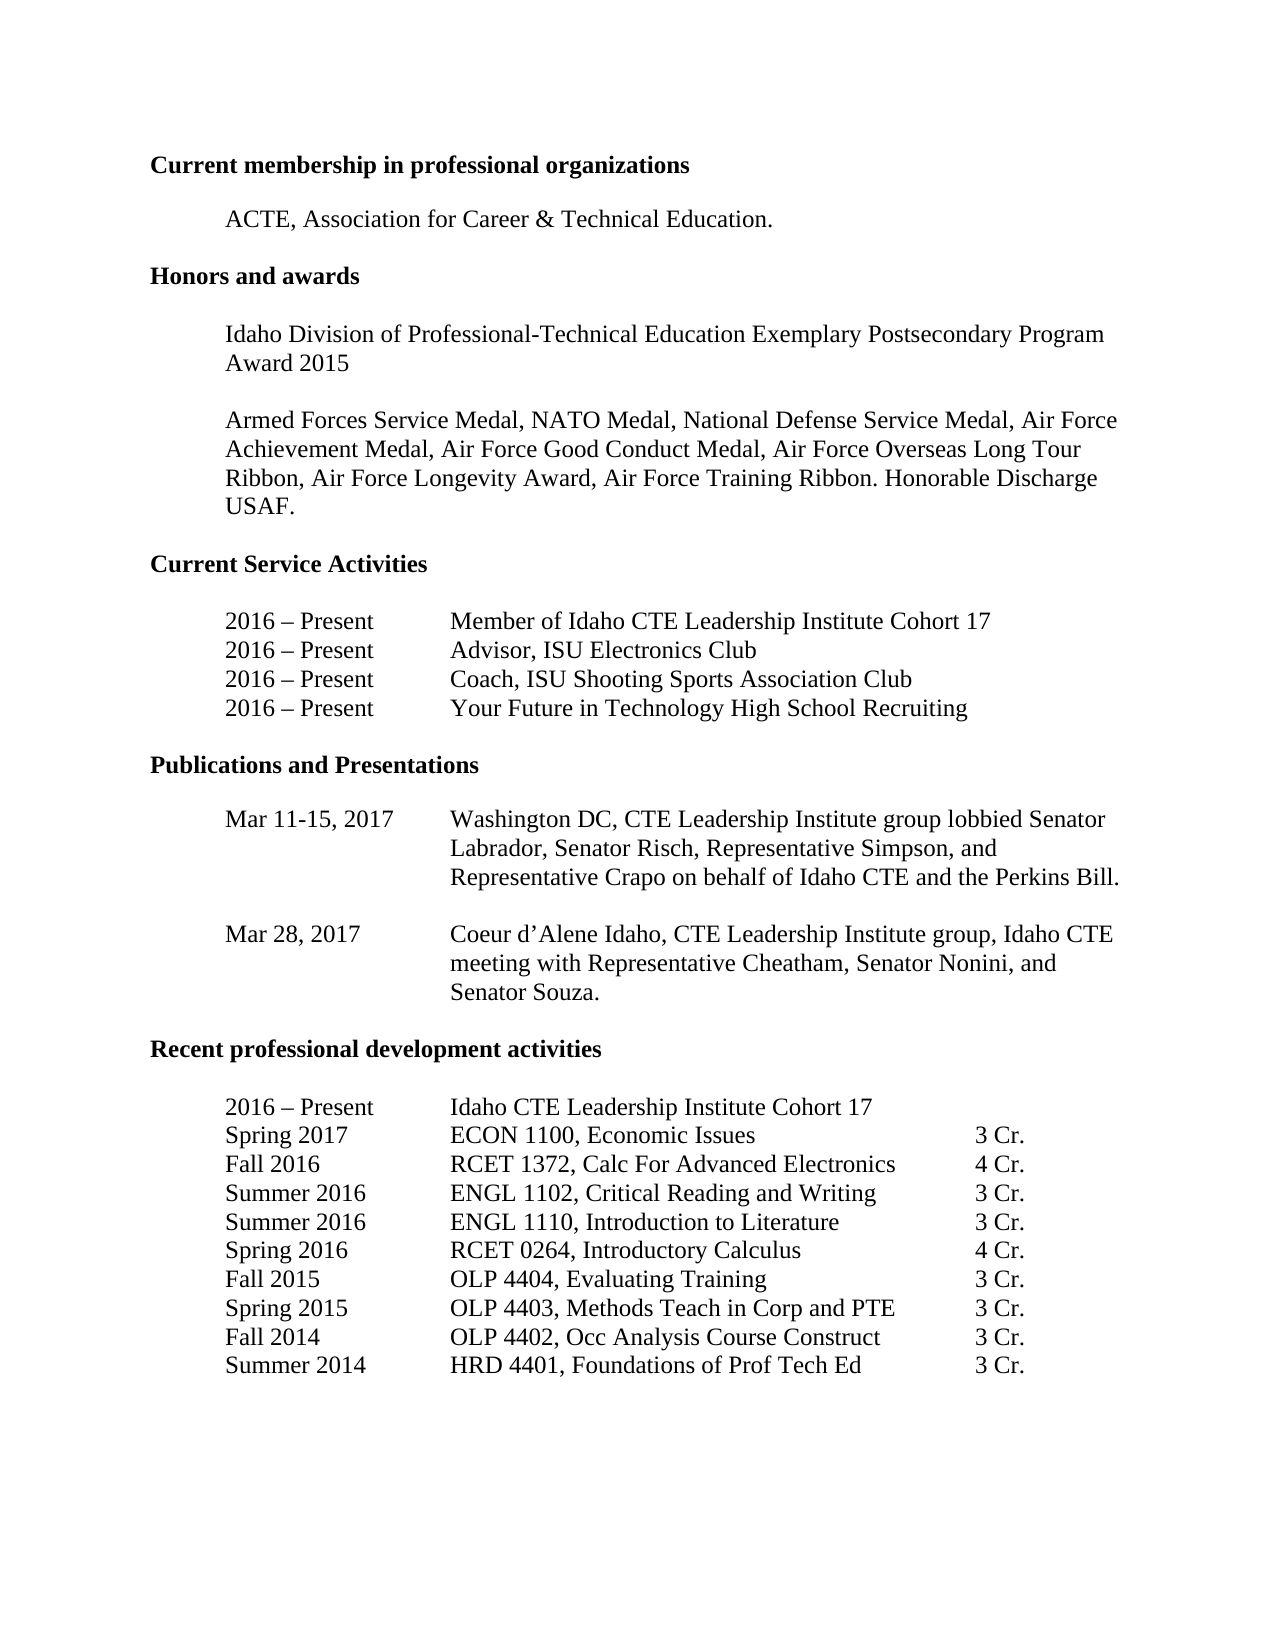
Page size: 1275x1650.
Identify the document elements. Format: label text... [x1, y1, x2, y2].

text 2016 – Present Advisor, ISU Electronics Club [150, 635, 1125, 664]
text Fall 2014 OLP 4402, Occ Analysis Course Construct 3 Cr. [150, 1322, 1125, 1350]
text 2016 – Present Idaho CTE Leadership Institute Cohort 17 [150, 1092, 1125, 1120]
text Spring 2016 RCET 0264, Introductory Calculus 4 Cr. [150, 1235, 1125, 1264]
text Publications and Presentations [150, 750, 1125, 779]
list Mar 28, 2017 Coeur d’Alene Idaho, CTE Leadership Institute group, Idaho CTE meeting with Representative Cheatham, Senator Nonini, and Senator Souza. [225, 919, 1125, 1005]
list Mar 11-15, 2017 Washington DC, CTE Leadership Institute group lobbied Senator Labrador, Senator Risch, Representative Simpson, and Representative Crapo on behalf of Idaho CTE and the Perkins Bill. [225, 804, 1125, 890]
text 2016 – Present Member of Idaho CTE Leadership Institute Cohort 17 [150, 606, 1125, 635]
text Summer 2016 ENGL 1110, Introduction to Literature 3 Cr. [150, 1207, 1125, 1235]
text Spring 2015 OLP 4403, Methods Teach in Corp and PTE 3 Cr. [150, 1293, 1125, 1322]
text Current Service Activities [150, 549, 1125, 578]
text ACTE, Association for Career & Technical Education. [150, 204, 1125, 233]
text Spring 2017 ECON 1100, Economic Issues 3 Cr. [150, 1120, 1125, 1149]
text Summer 2016 ENGL 1102, Critical Reading and Writing 3 Cr. [150, 1178, 1125, 1207]
text Fall 2015 OLP 4404, Evaluating Training 3 Cr. [150, 1264, 1125, 1293]
text Summer 2014 HRD 4401, Foundations of Prof Tech Ed 3 Cr. [150, 1350, 1125, 1379]
text Honors and awards [150, 261, 1125, 290]
text Fall 2016 RCET 1372, Calc For Advanced Electronics 4 Cr. [150, 1149, 1125, 1178]
text Recent professional development activities [150, 1034, 1125, 1063]
text Current membership in professional organizations [150, 150, 1125, 179]
text 2016 – Present Your Future in Technology High School Recruiting [150, 693, 1125, 721]
text 2016 – Present Coach, ISU Shooting Sports Association Club [225, 664, 1125, 693]
text Idaho Division of Professional-Technical Education Exemplary Postsecondary Program Award 2015 [225, 319, 1125, 376]
text Armed Forces Service Medal, NATO Medal, National Defense Service Medal, Air Force Achievement Medal, Air Force Good Conduct Medal, Air Force Overseas Long Tour Ribbon, Air Force Longevity Award, Air Force Training Ribbon. Honorable Discharge USAF. [225, 405, 1125, 520]
